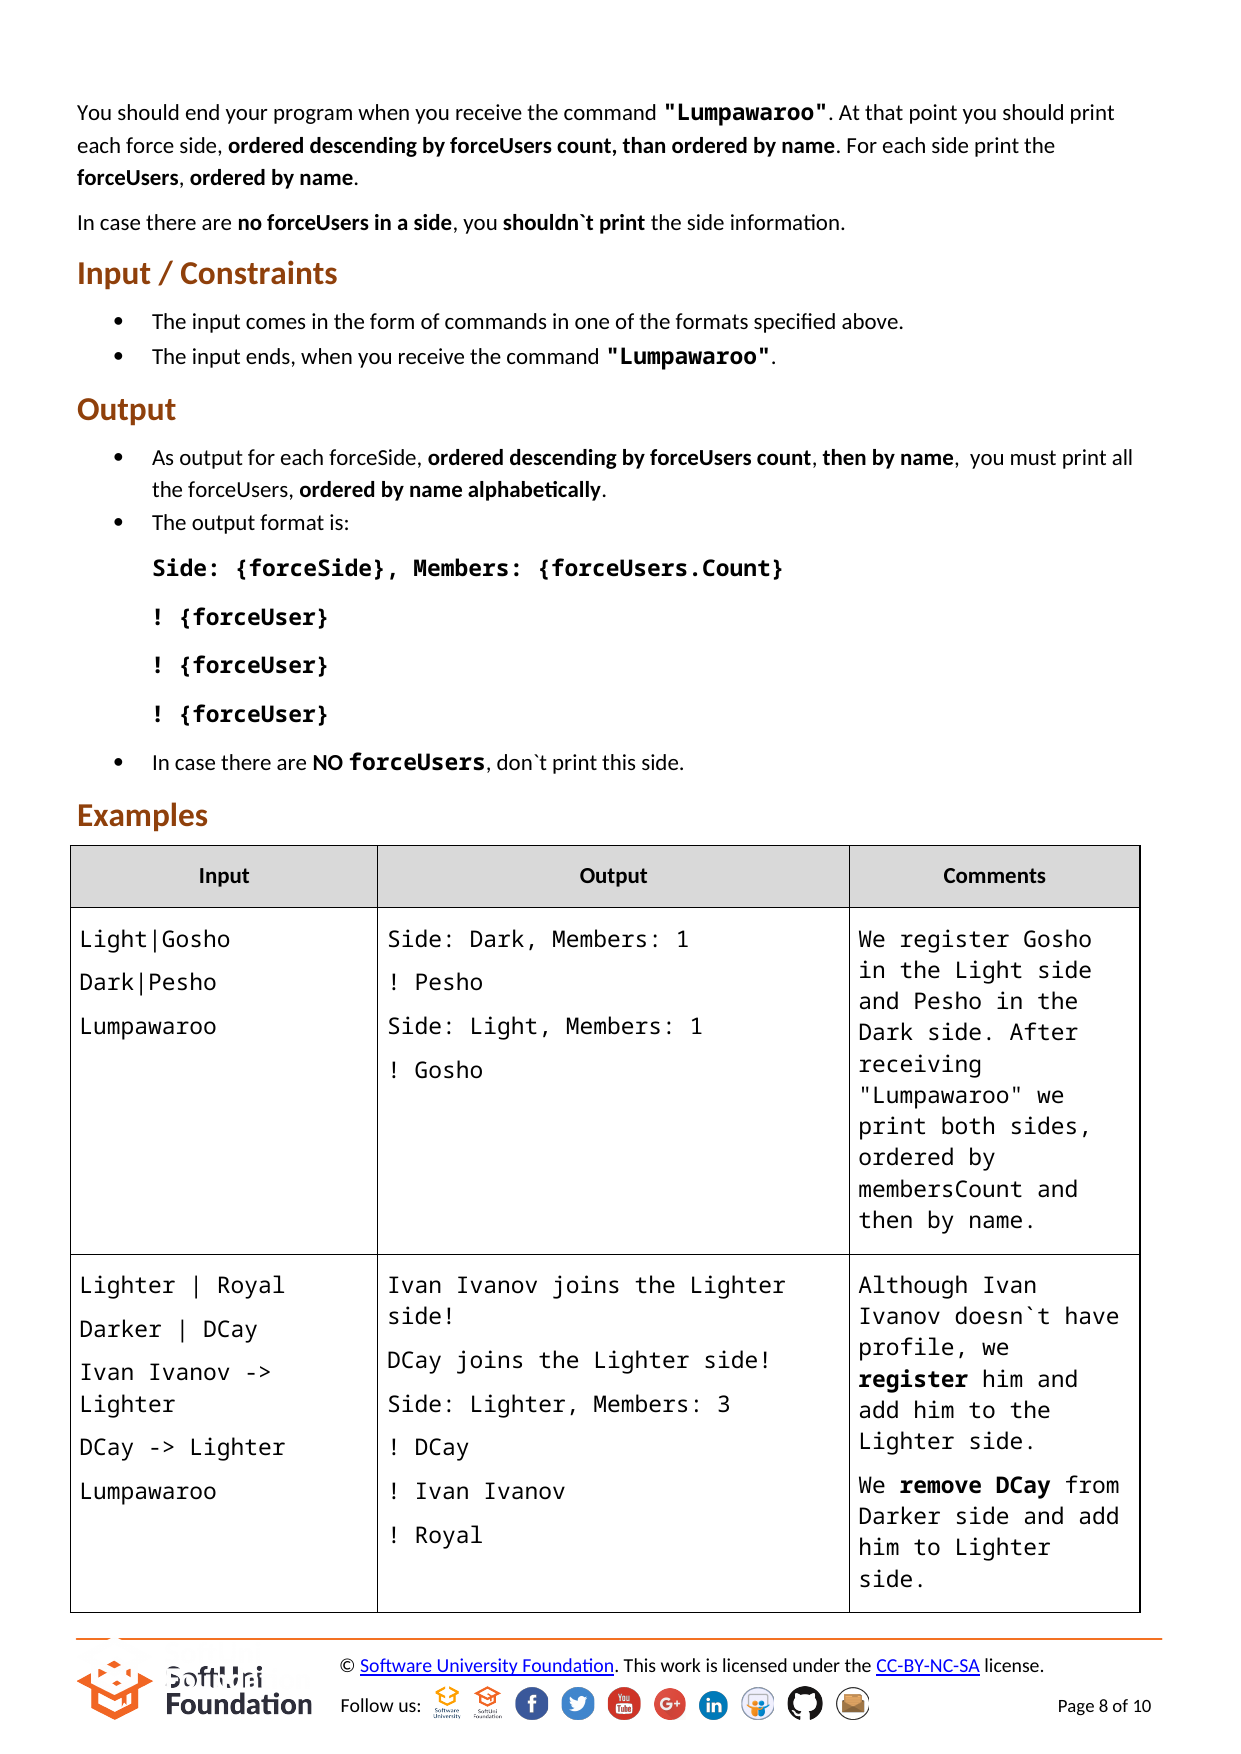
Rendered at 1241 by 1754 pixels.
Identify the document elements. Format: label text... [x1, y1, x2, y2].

table_header Comments [850, 846, 1139, 907]
picture [76, 1636, 312, 1720]
text ! {forceUser} [77, 601, 1163, 632]
picture [787, 1686, 823, 1720]
text ! {forceUser} [77, 649, 1163, 680]
list The input ends, when you receive the command "Lumpawaroo". [114, 340, 1163, 371]
picture [654, 1688, 686, 1720]
picture [699, 1691, 707, 1699]
picture [836, 1687, 869, 1720]
picture [741, 1687, 774, 1720]
picture [515, 1687, 549, 1720]
picture [561, 1687, 595, 1720]
list As output for each forceSide, ordered descending by forceUsers count, then by name, you must print all the forceUsers, ordered by name alphabetically. [114, 443, 1163, 503]
text Side: {forceSide}, Members: {forceUsers.Count} [152, 552, 1163, 583]
table_cell We register Gosho in the Light side and Pesho in the Dark side. After receiving "Lumpawaroo" we print both sides, ordered by membersCount and then by name. [850, 908, 1139, 1253]
picture [720, 1691, 728, 1699]
picture [699, 1712, 707, 1720]
table_cell Light|Gosho Dark|Pesho Lumpawaroo [71, 908, 377, 1253]
subtitle Output [77, 388, 1163, 429]
list In case there are NO forceUsers, don`t print this side. [114, 746, 1163, 777]
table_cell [850, 1255, 1139, 1612]
subtitle Examples [77, 794, 1163, 835]
text ! {forceUser} [77, 698, 1163, 729]
picture [473, 1686, 502, 1720]
table_header Output [378, 846, 849, 907]
picture [433, 1686, 461, 1720]
picture [607, 1687, 641, 1720]
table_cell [71, 1255, 377, 1612]
subtitle Input / Constraints [77, 252, 1163, 293]
text In case there are no forceUsers in a side, you shouldn`t print the side information. [77, 208, 1163, 236]
picture [720, 1712, 728, 1720]
table_header Input [71, 846, 377, 907]
list The input comes in the form of commands in one of the formats specified above. [114, 307, 1163, 336]
table_cell Side: Dark, Members: 1 ! Pesho Side: Light, Members: 1 ! Gosho [378, 908, 849, 1253]
text You should end your program when you receive the command "Lumpawaroo". At that point you should print each force side, ordered descending by forceUsers count, than ordered by name. For each side print the forceUsers, ordered by name. [77, 95, 1163, 191]
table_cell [378, 1255, 849, 1612]
list The output format is: [114, 508, 1163, 536]
